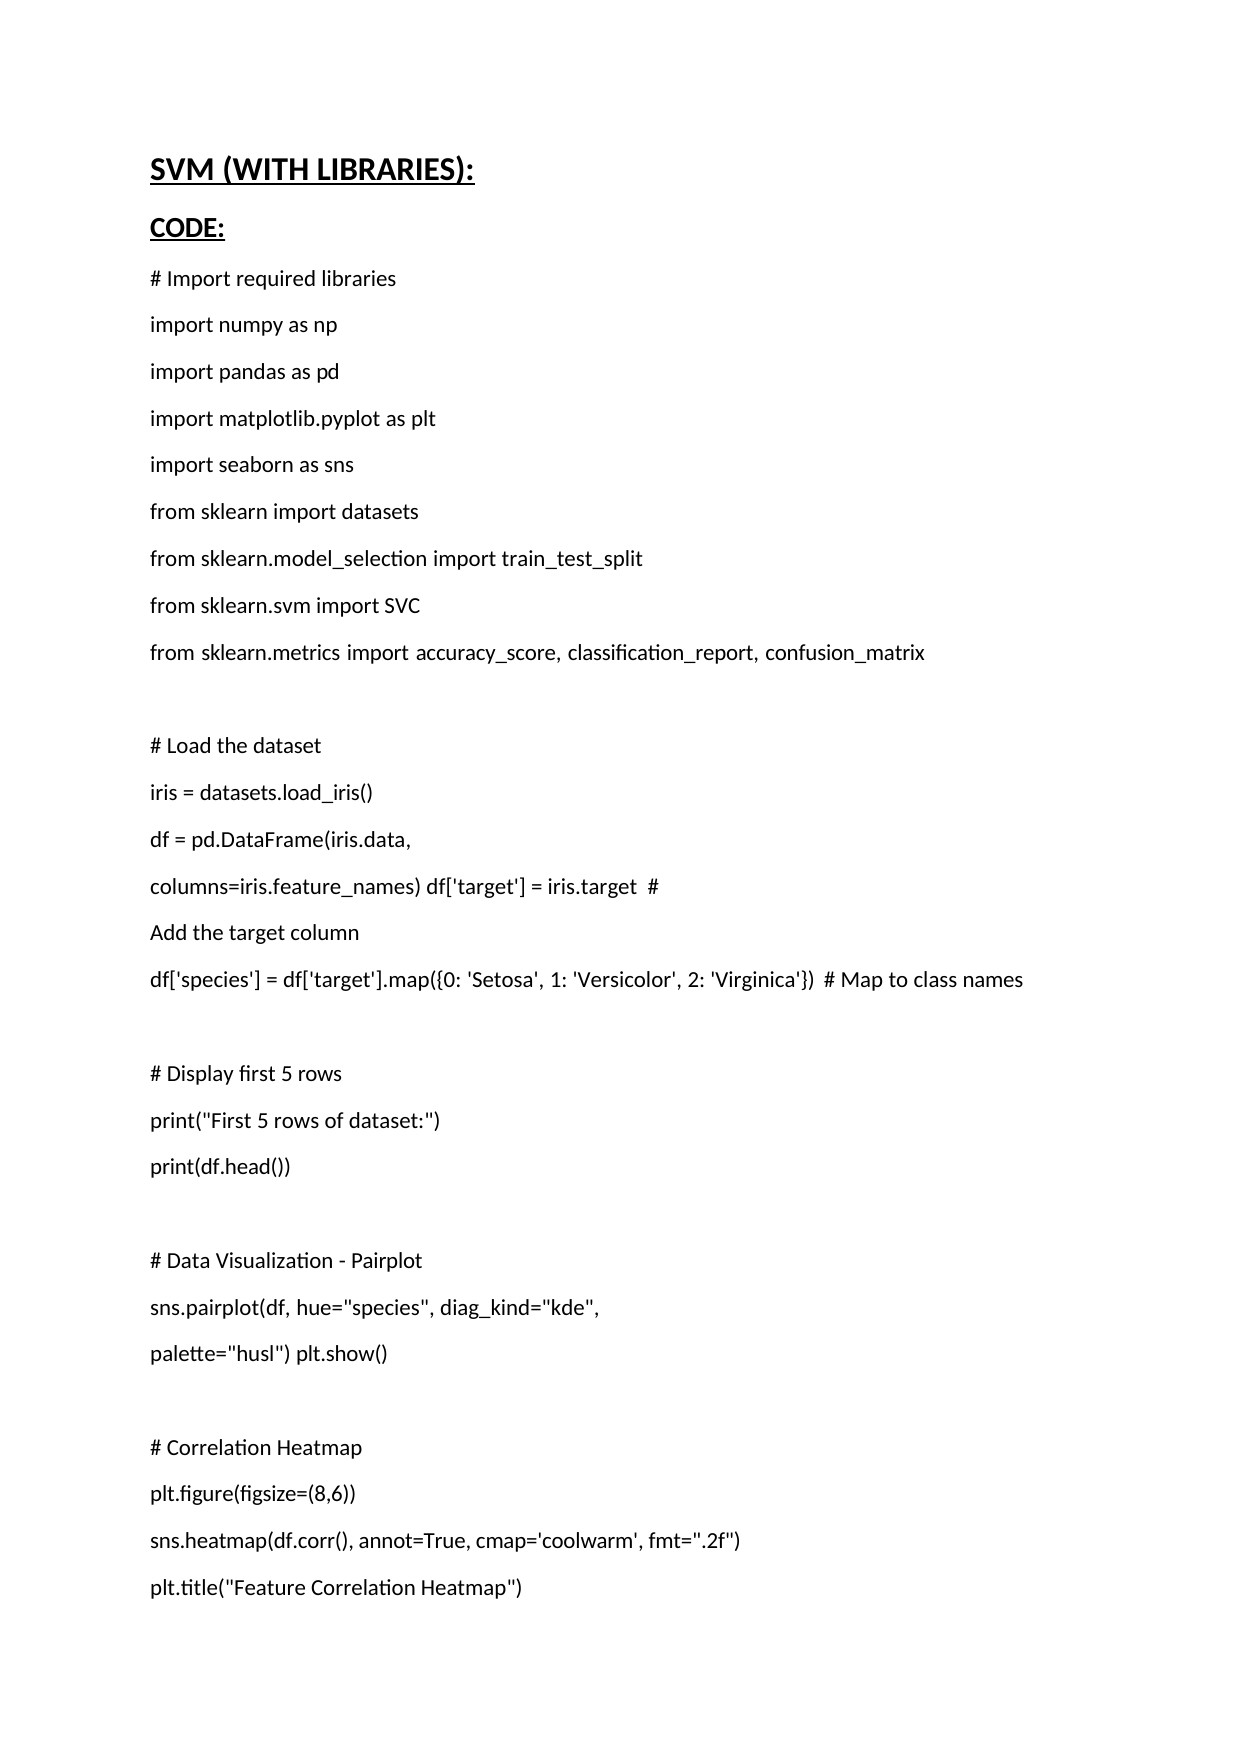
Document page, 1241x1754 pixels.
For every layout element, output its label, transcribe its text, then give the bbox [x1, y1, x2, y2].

text from sklearn import datasets [150, 497, 1093, 525]
text print("First 5 rows of dataset:") print(df.head()) [150, 1106, 492, 1180]
text # Load the dataset [150, 731, 1093, 759]
text CODE: [150, 209, 1093, 244]
text sns.pairplot(df, hue="species", diag_kind="kde", palette="husl") plt.show() [150, 1293, 744, 1367]
text sns.heatmap(df.corr(), annot=True, cmap='coolwarm', fmt=".2f") plt.title("Feature Correlation Heatmap") [150, 1526, 768, 1601]
text df = pd.DataFrame(iris.data, columns=iris.feature_names) df['target'] = iris.target # Add the target column [150, 825, 686, 946]
text # Data Visualization - Pairplot [150, 1246, 1093, 1274]
text # Display first 5 rows [150, 1059, 1093, 1087]
text from sklearn.metrics import accuracy_score, classification_report, confusion_matrix [150, 638, 1093, 666]
text import matplotlib.pyplot as plt import seaborn as sns [150, 404, 492, 478]
text # Import required libraries import numpy as np [150, 264, 416, 338]
subtitle SVM (WITH LIBRARIES): [150, 148, 1093, 189]
text import pandas as pd [150, 357, 1093, 385]
text df['species'] = df['target'].map({0: 'Setosa', 1: 'Versicolor', 2: 'Virginica'}) # Map to class names [150, 965, 1093, 993]
text iris = datasets.load_iris() [150, 778, 1093, 806]
text # Correlation Heatmap plt.figure(figsize=(8,6)) [150, 1433, 416, 1507]
text from sklearn.model_selection import train_test_split from sklearn.svm import SVC [150, 544, 644, 619]
